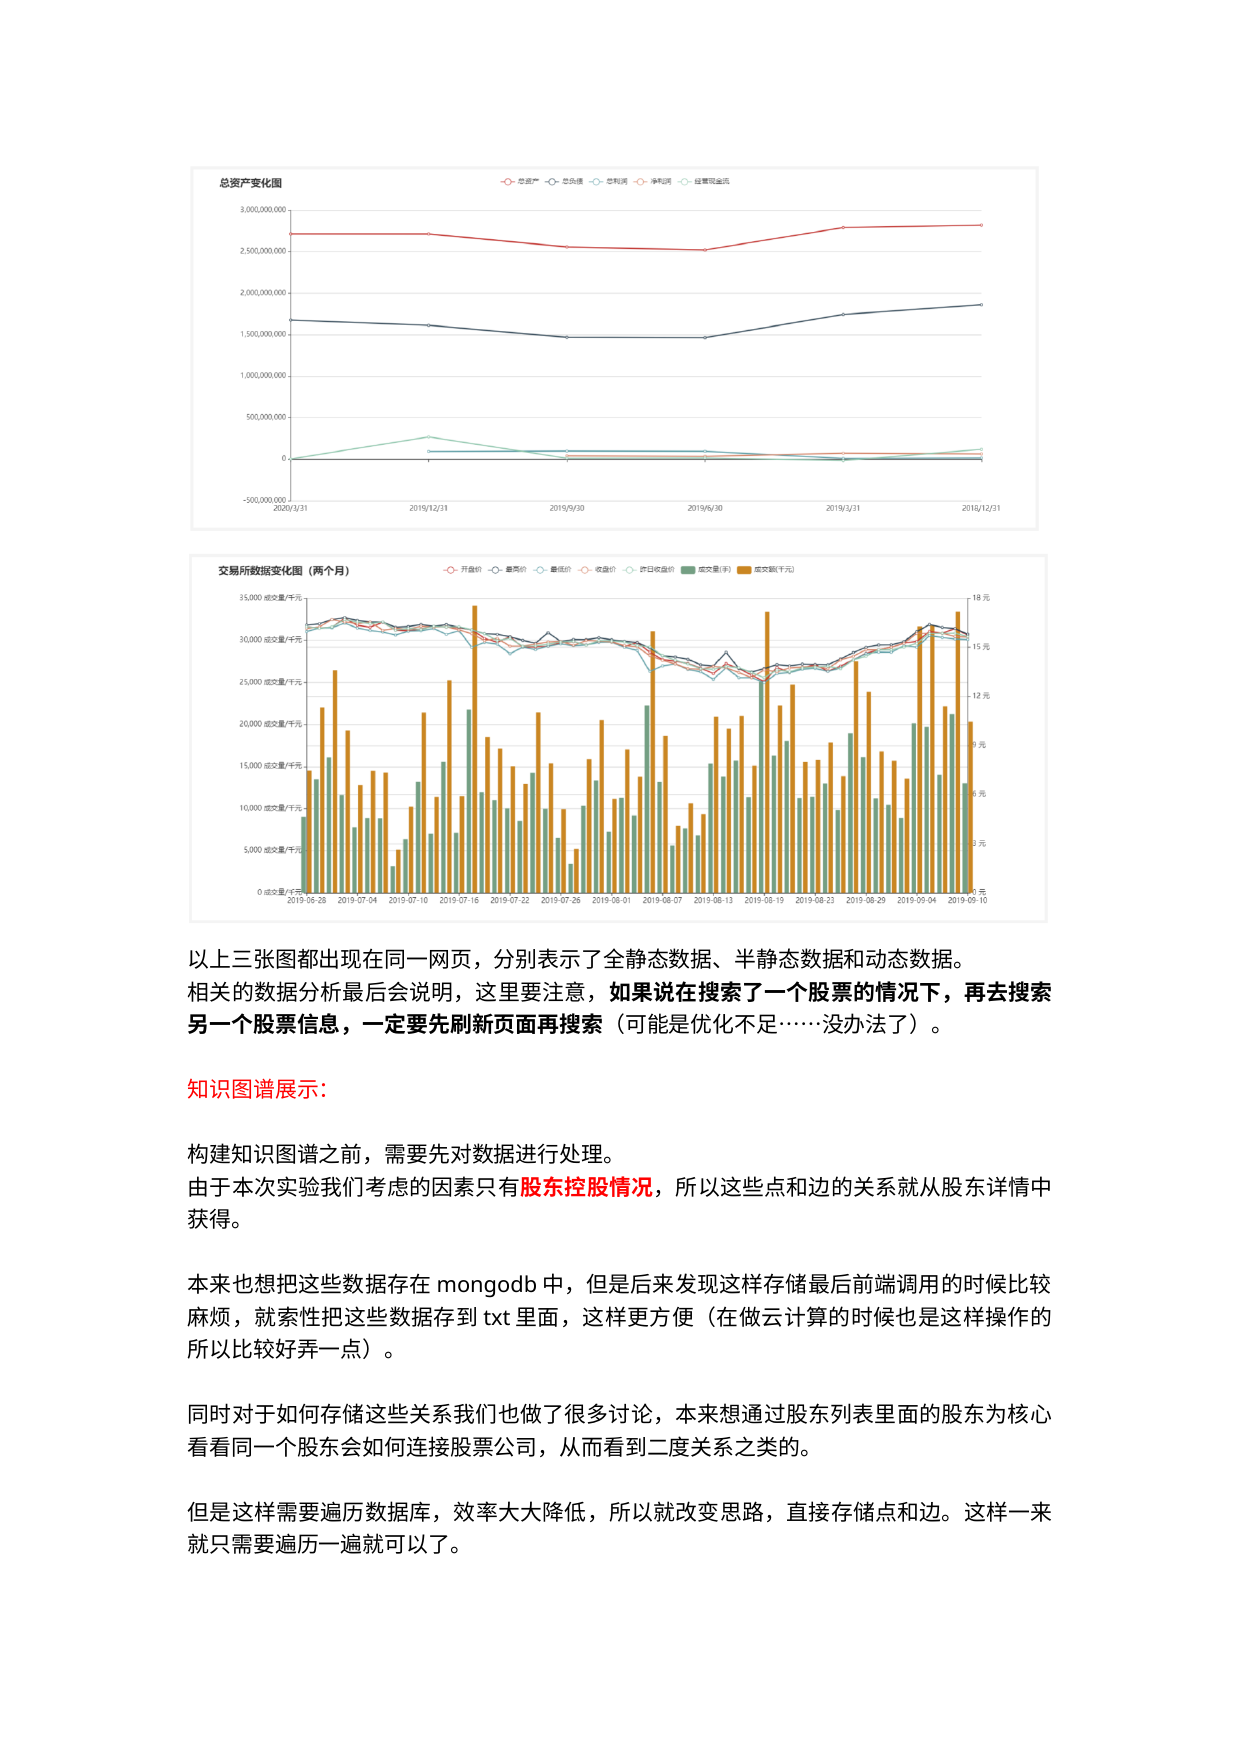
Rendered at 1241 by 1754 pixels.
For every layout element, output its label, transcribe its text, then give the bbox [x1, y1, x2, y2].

text 本来也想把这些数据存在mongodb中，但是后来发现这样存储最后前端调用的时候比较麻烦，就索性把这些数据存到txt里面，这样更方便（在做云计算的时候也是这样操作的，所以比较好弄一点）。 [187, 1267, 1053, 1364]
text 同时对于如何存储这些关系我们也做了很多讨论，本来想通过股东列表里面的股东为核心，看看同一个股东会如何连接股票公司，从而看到二度关系之类的。 [187, 1397, 1053, 1462]
text 由于本次实验我们考虑的因素只有股东控股情况，所以这些点和边的关系就从股东详情中获得。 [187, 1169, 1053, 1234]
picture [187, 162, 1051, 534]
text 但是这样需要遍历数据库，效率大大降低，所以就改变思路，直接存储点和边。这样一来，就只需要遍历一遍就可以了。 [187, 1494, 1053, 1559]
picture [187, 552, 1051, 927]
text 以上三张图都出现在同一网页，分别表示了全静态数据、半静态数据和动态数据。 [187, 942, 1053, 974]
text 构建知识图谱之前，需要先对数据进行处理。 [187, 1137, 1053, 1169]
text 知识图谱展示： [187, 1072, 1053, 1104]
text 相关的数据分析最后会说明，这里要注意，如果说在搜索了一个股票的情况下，再去搜索另一个股票信息，一定要先刷新页面再搜索（可能是优化不足……没办法了）。 [187, 974, 1053, 1039]
